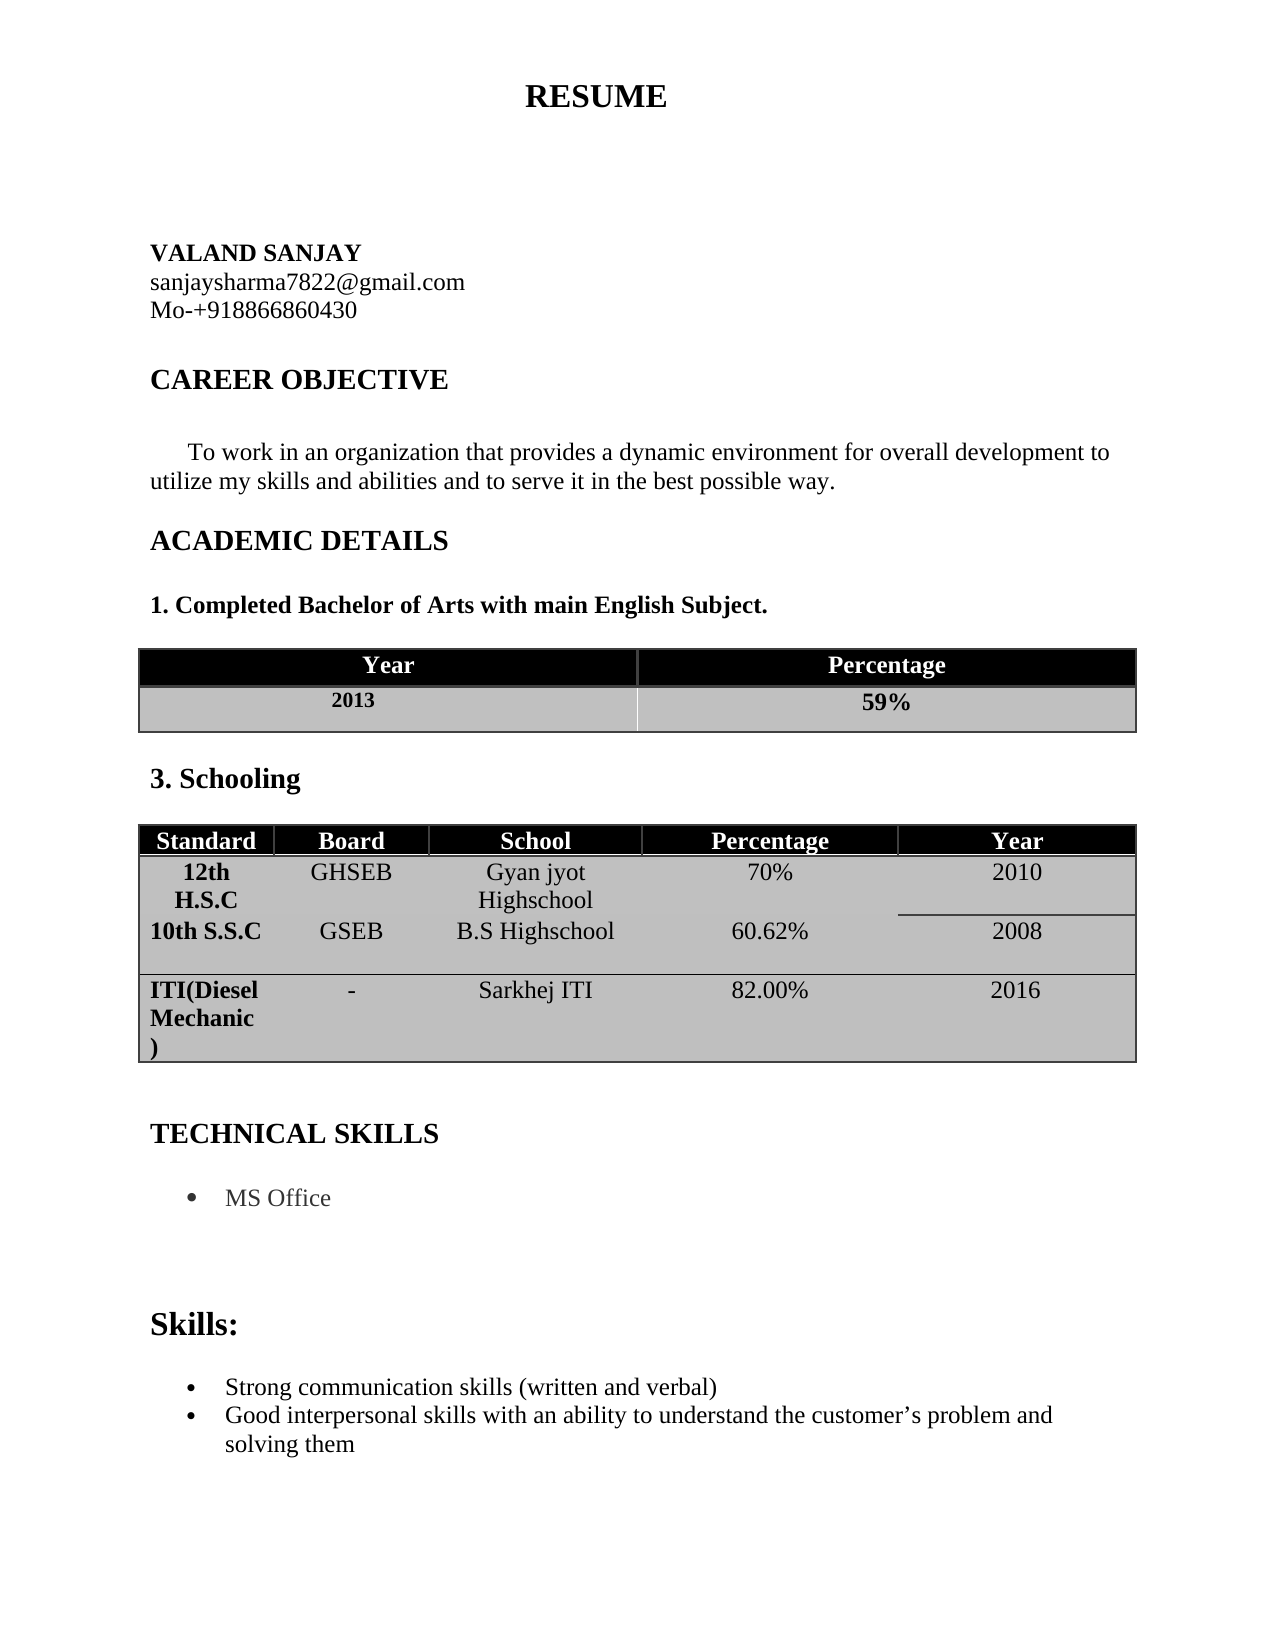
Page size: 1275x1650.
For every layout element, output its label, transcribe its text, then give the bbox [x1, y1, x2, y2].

subtitle CAREER OBJECTIVE [150, 362, 1125, 396]
table_cell 2008 [898, 916, 1135, 974]
table_cell 82.00% [642, 975, 898, 1061]
text sanjaysharma7822@gmail.com [150, 267, 1125, 295]
text Skills: [150, 1304, 1125, 1343]
table_cell 59% [638, 688, 1135, 731]
text To work in an organization that provides a dynamic environment for overall development to utilize my skills and abilities and to serve it in the best possible way. [150, 437, 1125, 495]
text Mo-+918866860430 [150, 295, 1125, 324]
table_header Board [275, 826, 428, 854]
table_cell - [274, 975, 429, 1061]
table_header Year [140, 650, 636, 685]
text 1. Completed Bachelor of Arts with main English Subject. [150, 591, 1125, 619]
table_cell Gyan jyot Highschool [429, 857, 642, 914]
table_header School [430, 826, 641, 854]
text 3. Schooling [150, 761, 1125, 795]
table_cell 60.62% [642, 914, 898, 974]
table_cell ITI(Diesel Mechanic) [140, 975, 274, 1061]
text VALAND SANJAY [150, 238, 1125, 267]
table_cell Sarkhej ITI [429, 975, 642, 1061]
table_header Standard [140, 826, 273, 854]
list Strong communication skills (written and verbal) [187, 1372, 1125, 1401]
subtitle RESUME [150, 76, 1125, 114]
table_cell 70% [642, 857, 898, 914]
list Good interpersonal skills with an ability to understand the customer’s problem and solving them [187, 1401, 1125, 1458]
table_cell 2013 [140, 688, 637, 731]
table_cell 2016 [898, 975, 1135, 1061]
table_header Year [899, 826, 1135, 854]
table_cell GHSEB [274, 857, 429, 914]
table_header Percentage [643, 826, 897, 854]
table_header Percentage [639, 650, 1135, 685]
table_cell B.S Highschool [429, 914, 642, 974]
list MS Office [187, 1183, 1125, 1211]
subtitle TECHNICAL SKILLS [150, 1116, 1125, 1150]
table_cell 10th S.S.C [140, 914, 274, 974]
text ACADEMIC DETAILS [150, 523, 1125, 557]
table_cell GSEB [274, 914, 429, 974]
table_cell 12th H.S.C [140, 857, 274, 914]
table_cell 2010 [898, 857, 1135, 914]
